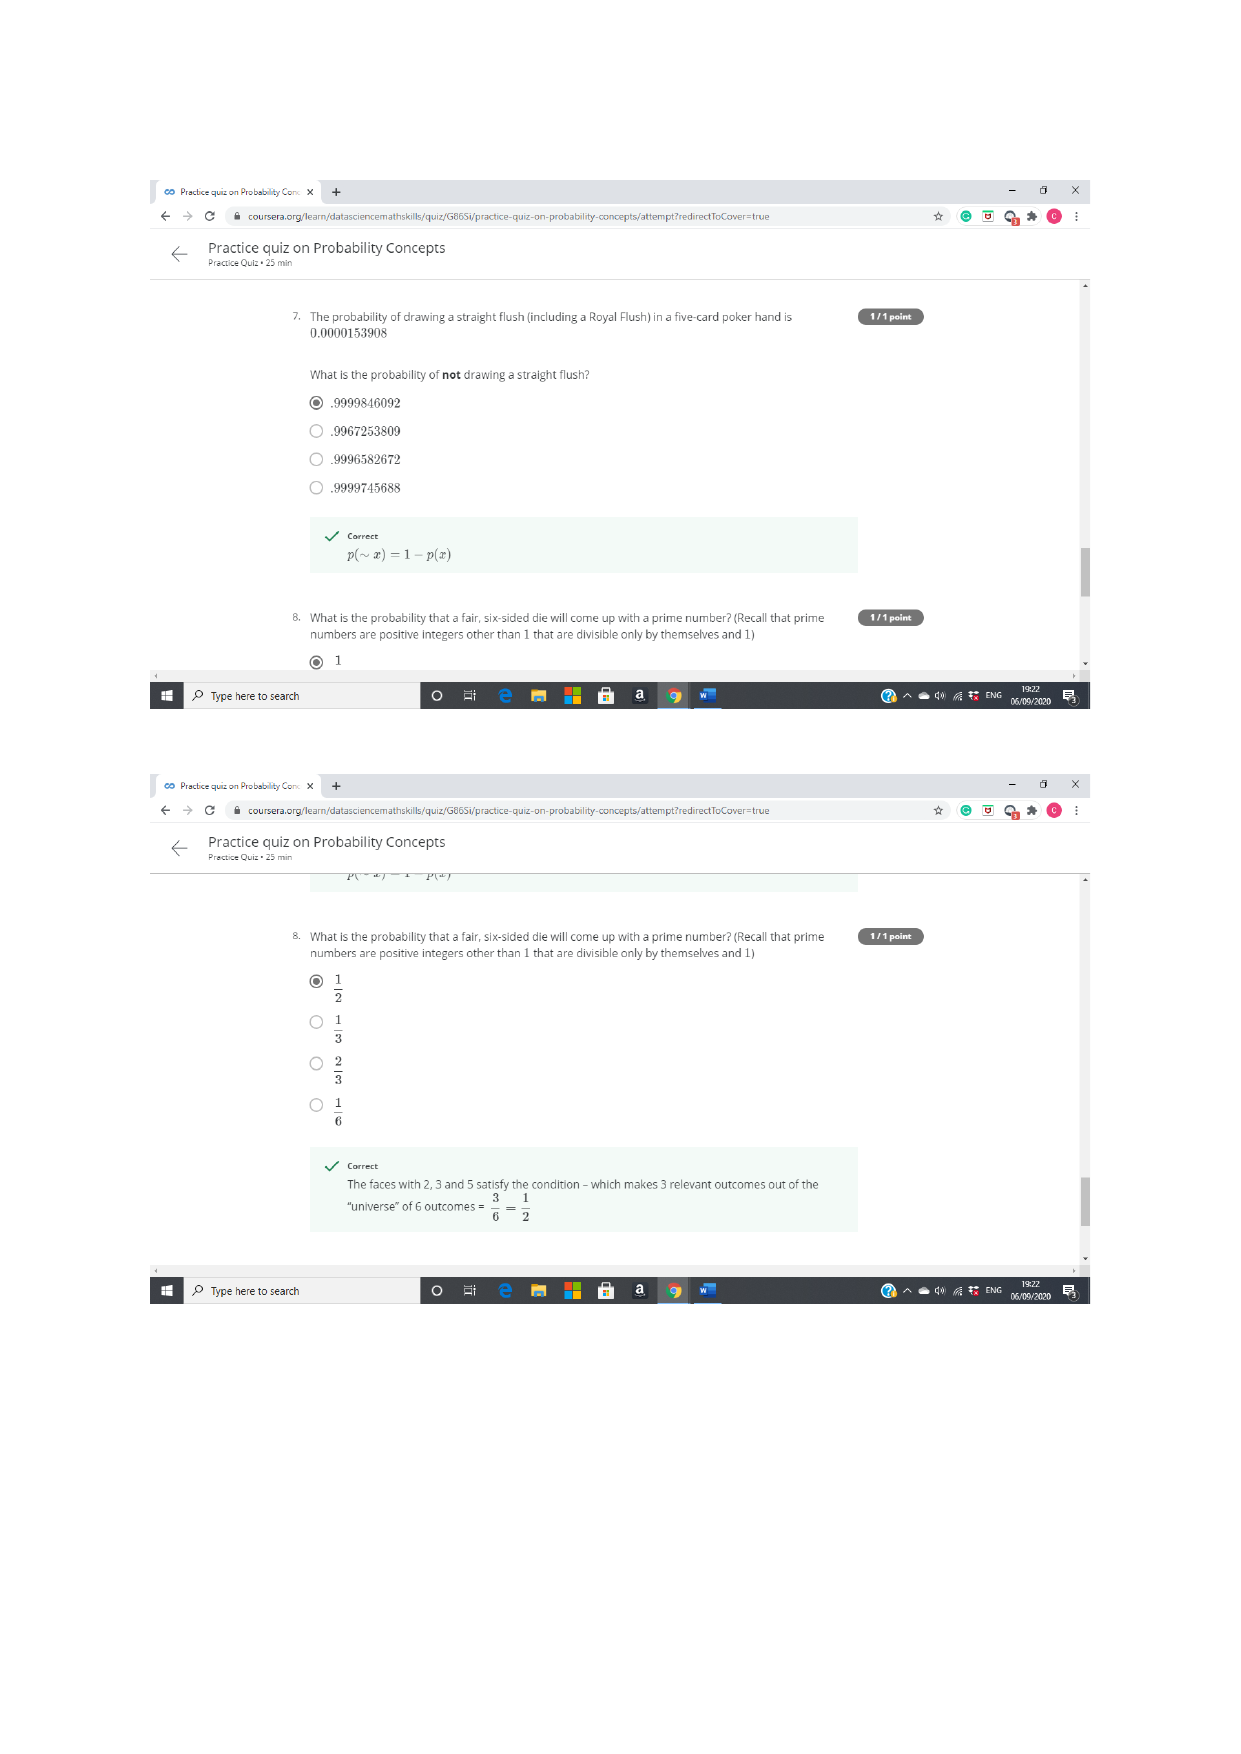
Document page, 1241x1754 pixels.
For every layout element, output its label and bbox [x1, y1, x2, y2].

picture [150, 774, 1091, 1304]
picture [150, 180, 1091, 709]
